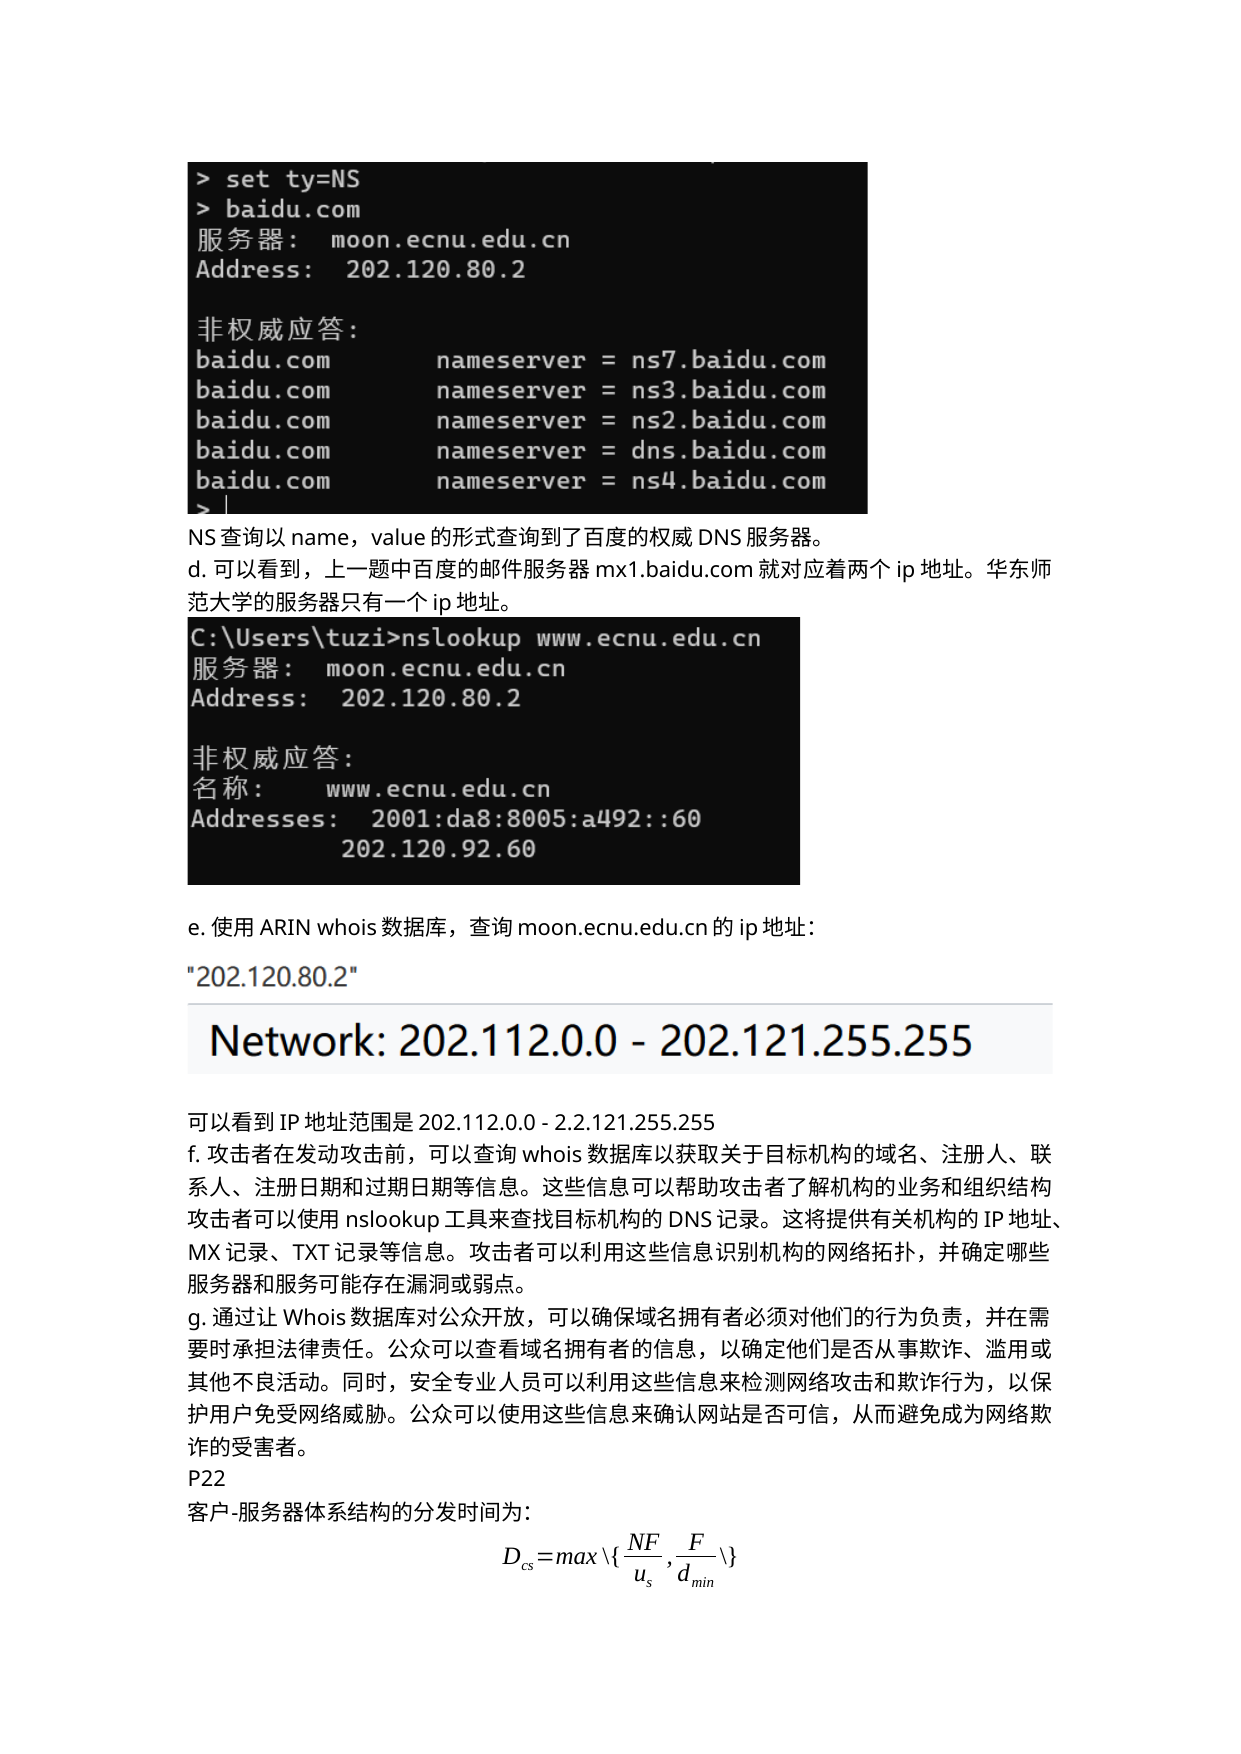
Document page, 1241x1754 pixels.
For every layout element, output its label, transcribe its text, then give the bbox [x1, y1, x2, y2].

text 客户-服务器体系结构的分发时间为： [187, 1494, 1053, 1527]
text NS查询以name，value的形式查询到了百度的权威DNS服务器。 [187, 519, 1053, 552]
text P22 [187, 1462, 1053, 1494]
picture [187, 162, 868, 514]
text e. 使用ARIN whois数据库，查询moon.ecnu.edu.cn的ip地址： [187, 909, 1053, 942]
text 可以看到IP地址范围是202.112.0.0 - 2.2.121.255.255 [187, 1104, 1053, 1137]
picture [187, 617, 800, 885]
text d. 可以看到，上一题中百度的邮件服务器mx1.baidu.com就对应着两个ip地址。华东师范大学的服务器只有一个ip地址。 [187, 552, 1053, 617]
picture [187, 942, 1053, 1074]
text f. 攻击者在发动攻击前，可以查询whois数据库以获取关于目标机构的域名、注册人、联系人、注册日期和过期日期等信息。这些信息可以帮助攻击者了解机构的业务和组织结构。攻击者可以使用nslookup工具来查找目标机构的DNS记录。这将提供有关机构的IP地址、MX记录、TXT记录等信息。攻击者可以利用这些信息识别机构的网络拓扑，并确定哪些服务器和服务可能存在漏洞或弱点。 [187, 1137, 1053, 1299]
text g. 通过让Whois数据库对公众开放，可以确保域名拥有者必须对他们的行为负责，并在需要时承担法律责任。公众可以查看域名拥有者的信息，以确定他们是否从事欺诈、滥用或其他不良活动。同时，安全专业人员可以利用这些信息来检测网络攻击和欺诈行为，以保护用户免受网络威胁。公众可以使用这些信息来确认网站是否可信，从而避免成为网络欺诈的受害者。 [187, 1299, 1053, 1462]
